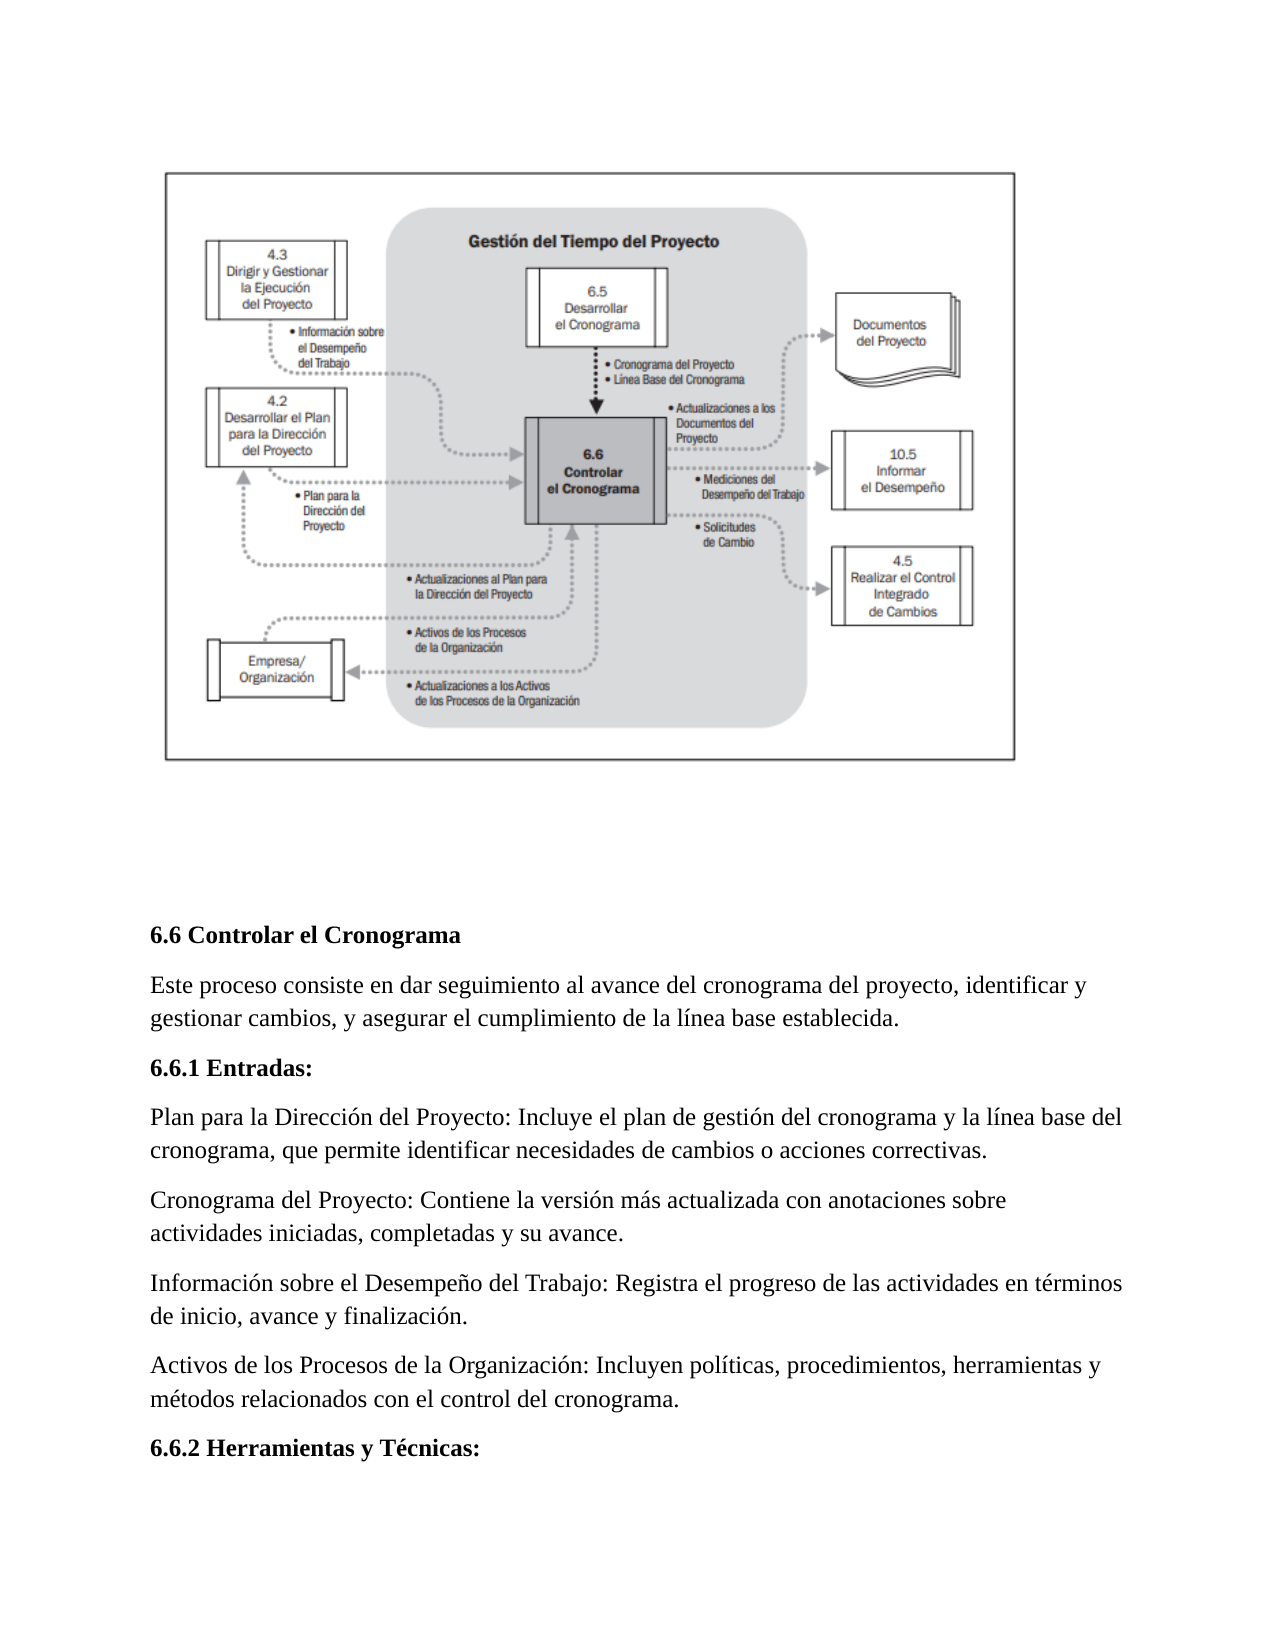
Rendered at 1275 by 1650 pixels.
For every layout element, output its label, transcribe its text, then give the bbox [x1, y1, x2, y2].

text Activos de los Procesos de la Organización: Incluyen políticas, procedimientos, herramientas y métodos relacionados con el control del cronograma. [150, 1351, 1125, 1412]
text Plan para la Dirección del Proyecto: Incluye el plan de gestión del cronograma y la línea base del cronograma, que permite identificar necesidades de cambios o acciones correctivas. [150, 1102, 1125, 1164]
text 6.6.1 Entradas: [150, 1053, 1125, 1082]
text 6.6.2 Herramientas y Técnicas: [150, 1433, 1125, 1462]
text Cronograma del Proyecto: Contiene la versión más actualizada con anotaciones sobre actividades iniciadas, completadas y su avance. [150, 1185, 1125, 1247]
picture [150, 150, 1036, 778]
text 6.6 Controlar el Cronograma [150, 920, 1125, 949]
text Este proceso consiste en dar seguimiento al avance del cronograma del proyecto, identificar y gestionar cambios, y asegurar el cumplimiento de la línea base establecida. [150, 970, 1125, 1032]
text Información sobre el Desempeño del Trabajo: Registra el progreso de las actividades en términos de inicio, avance y finalización. [150, 1268, 1125, 1330]
